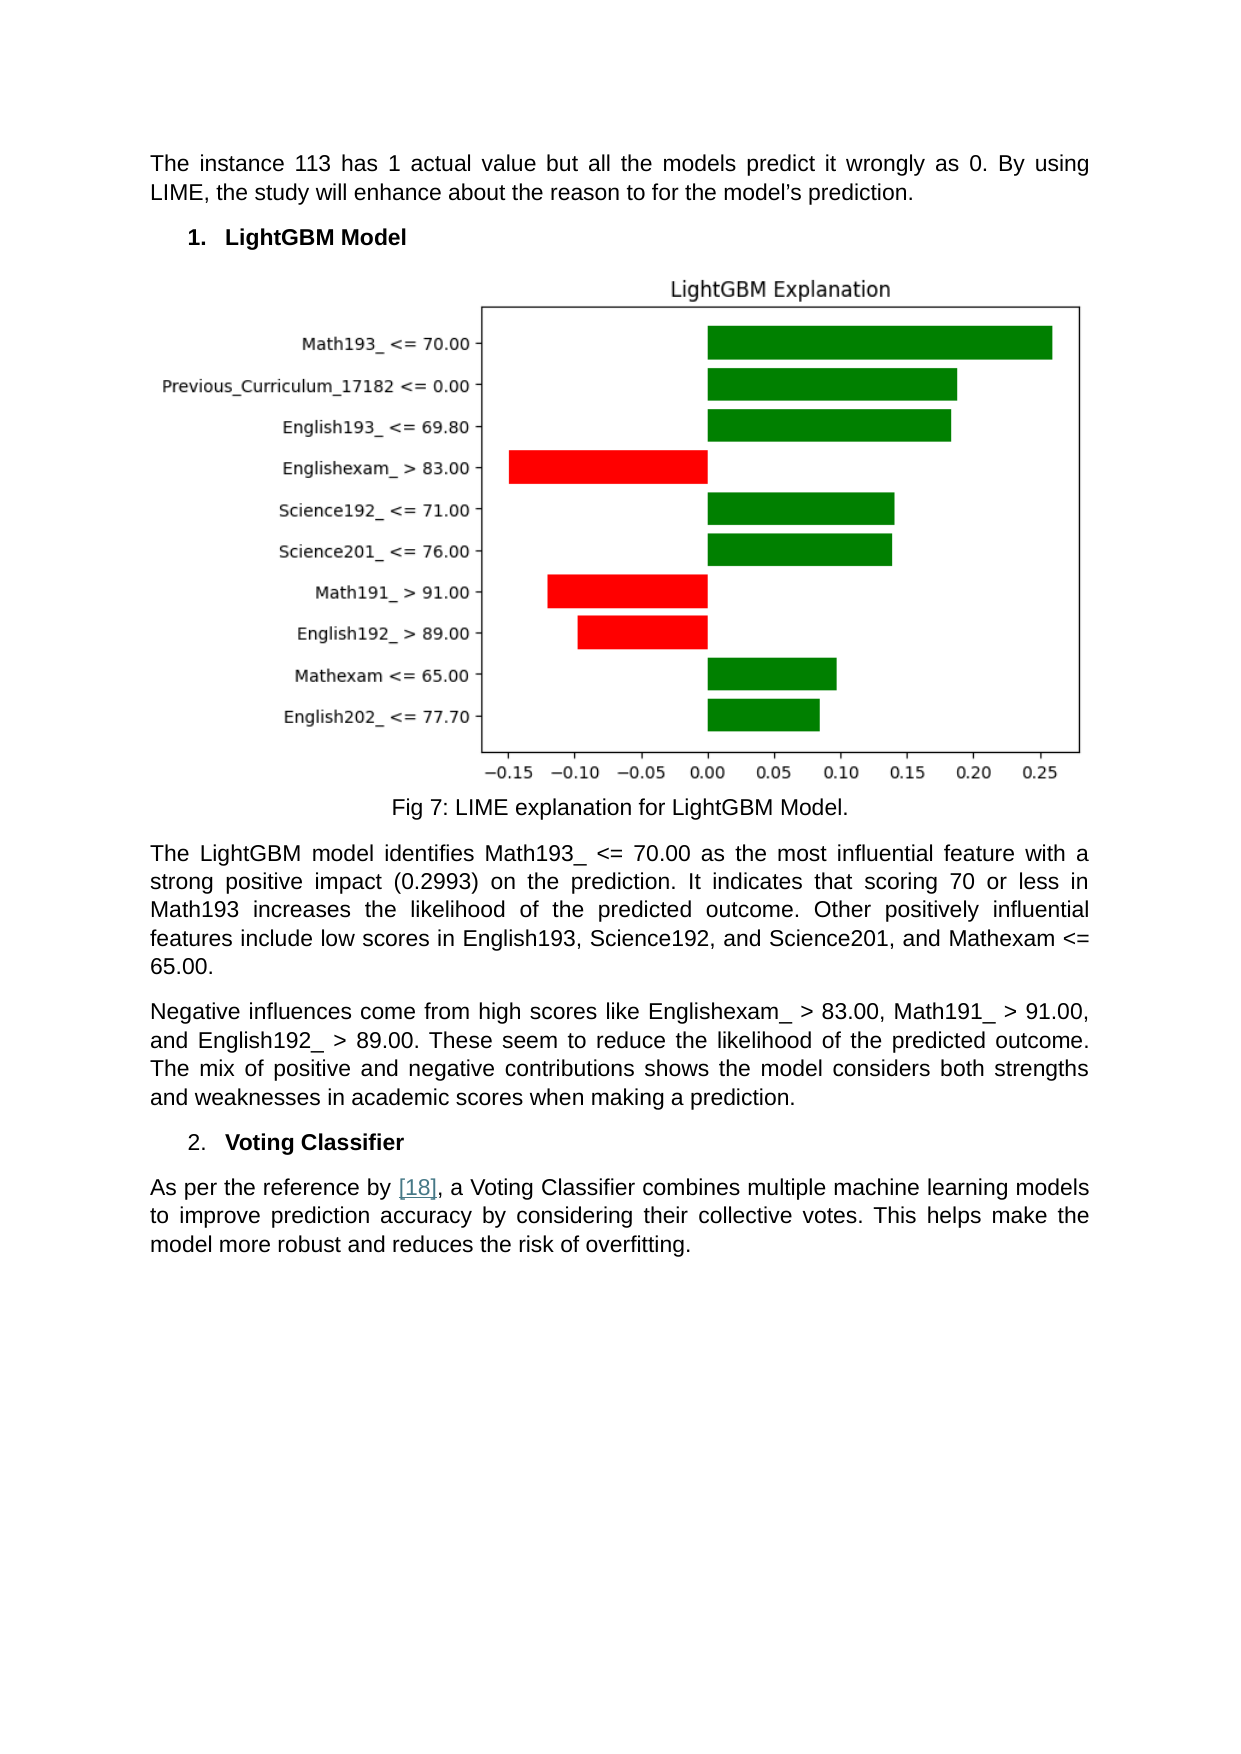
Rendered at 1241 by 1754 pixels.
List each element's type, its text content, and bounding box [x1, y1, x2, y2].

text Negative influences come from high scores like Englishexam_ > 83.00, Math191_ > 91.00, and English192_ > 89.00. These seem to reduce the likelihood of the predicted outcome. The mix of positive and negative contributions shows the model considers both strengths and weaknesses in academic scores when making a prediction. [150, 998, 1090, 1110]
list LightGBM Model [187, 223, 1090, 250]
picture [150, 268, 1091, 793]
text The LightGBM model identifies Math193_ <= 70.00 as the most influential feature with a strong positive impact (0.2993) on the prediction. It indicates that scoring 70 or less in Math193 increases the likelihood of the predicted outcome. Other positively influential features include low scores in English193, Science192, and Science201, and Mathexam <= 65.00. [150, 839, 1090, 979]
text Fig 7: LIME explanation for LightGBM Model. [150, 793, 1090, 821]
text As per the reference by [18], a Voting Classifier combines multiple machine learning models to improve prediction accuracy by considering their collective votes. This helps make the model more robust and reduces the risk of overfitting. [150, 1174, 1090, 1257]
list Voting Classifier [187, 1129, 1090, 1155]
text The instance 113 has 1 actual value but all the models predict it wrongly as 0. By using LIME, the study will enhance about the reason to for the model’s prediction. [150, 150, 1090, 205]
